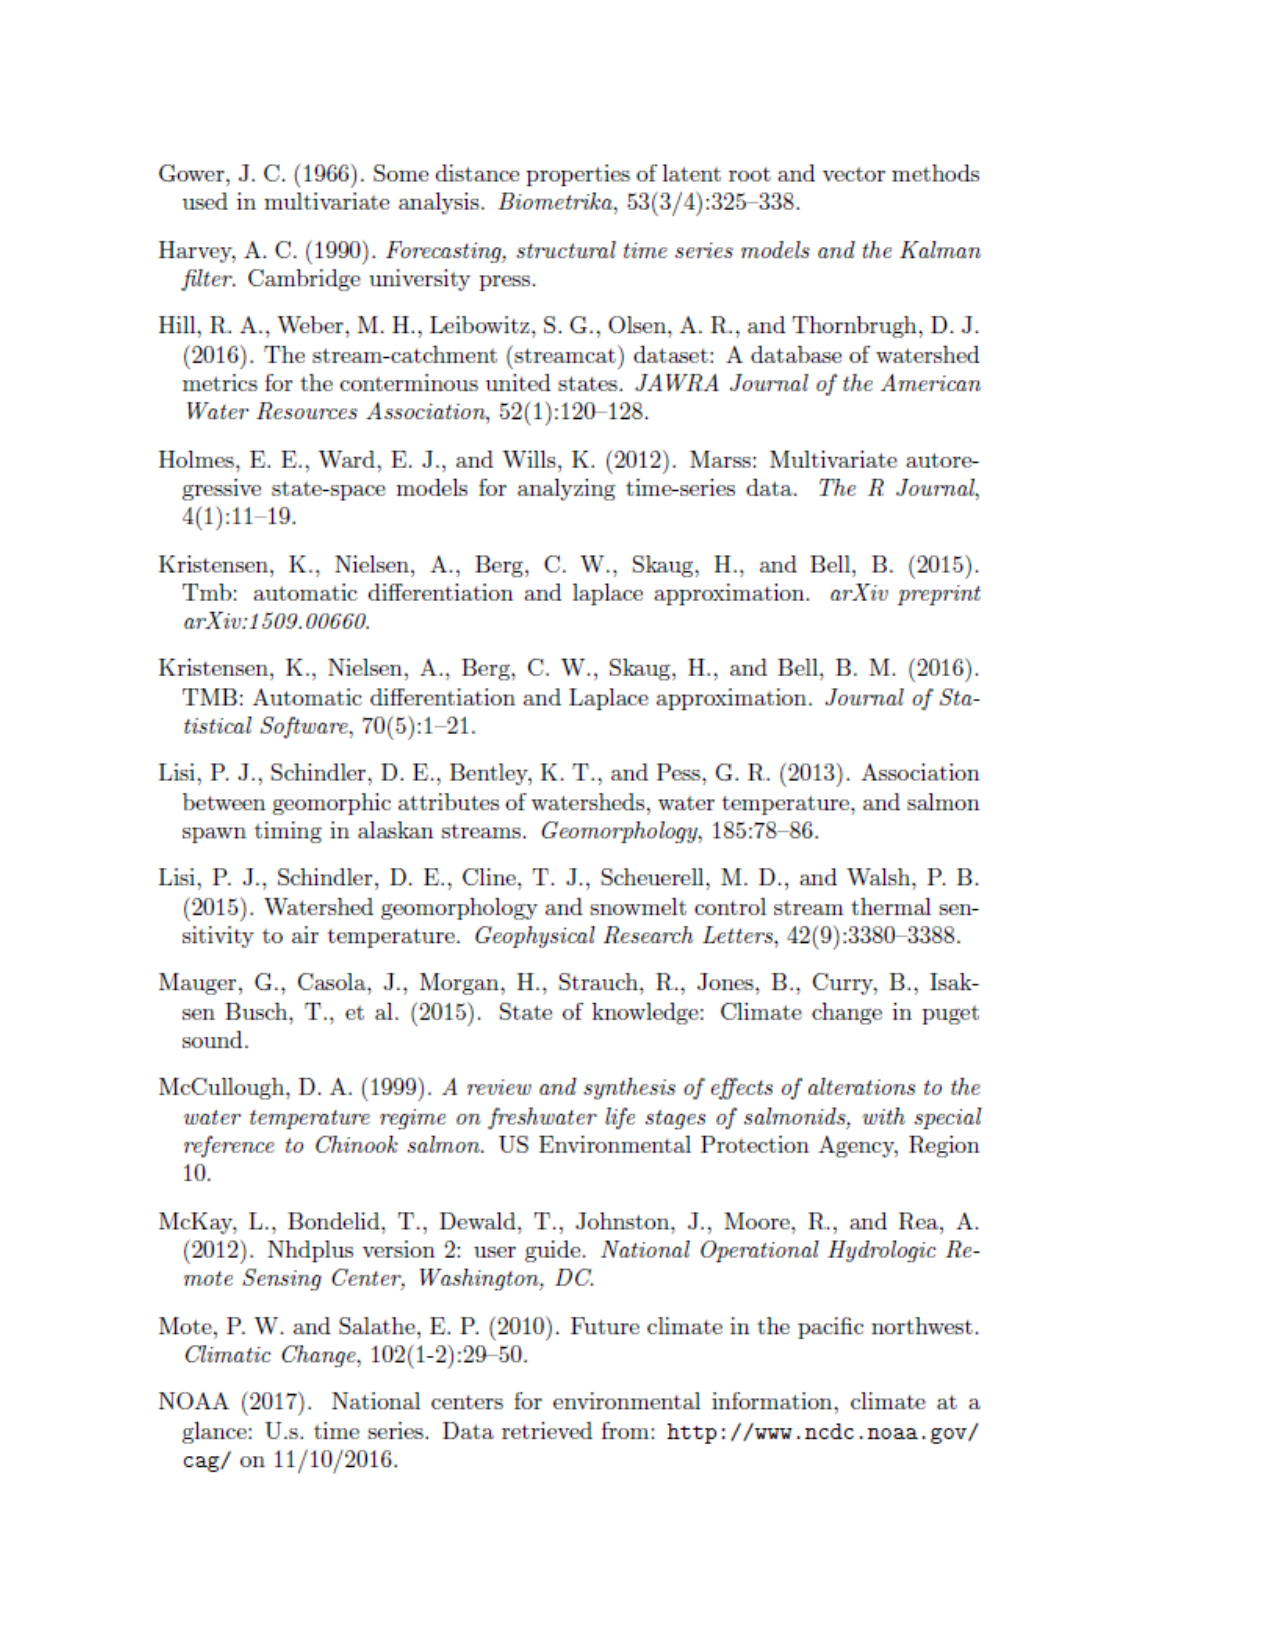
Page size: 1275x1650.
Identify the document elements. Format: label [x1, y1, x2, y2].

picture [150, 150, 1017, 1491]
